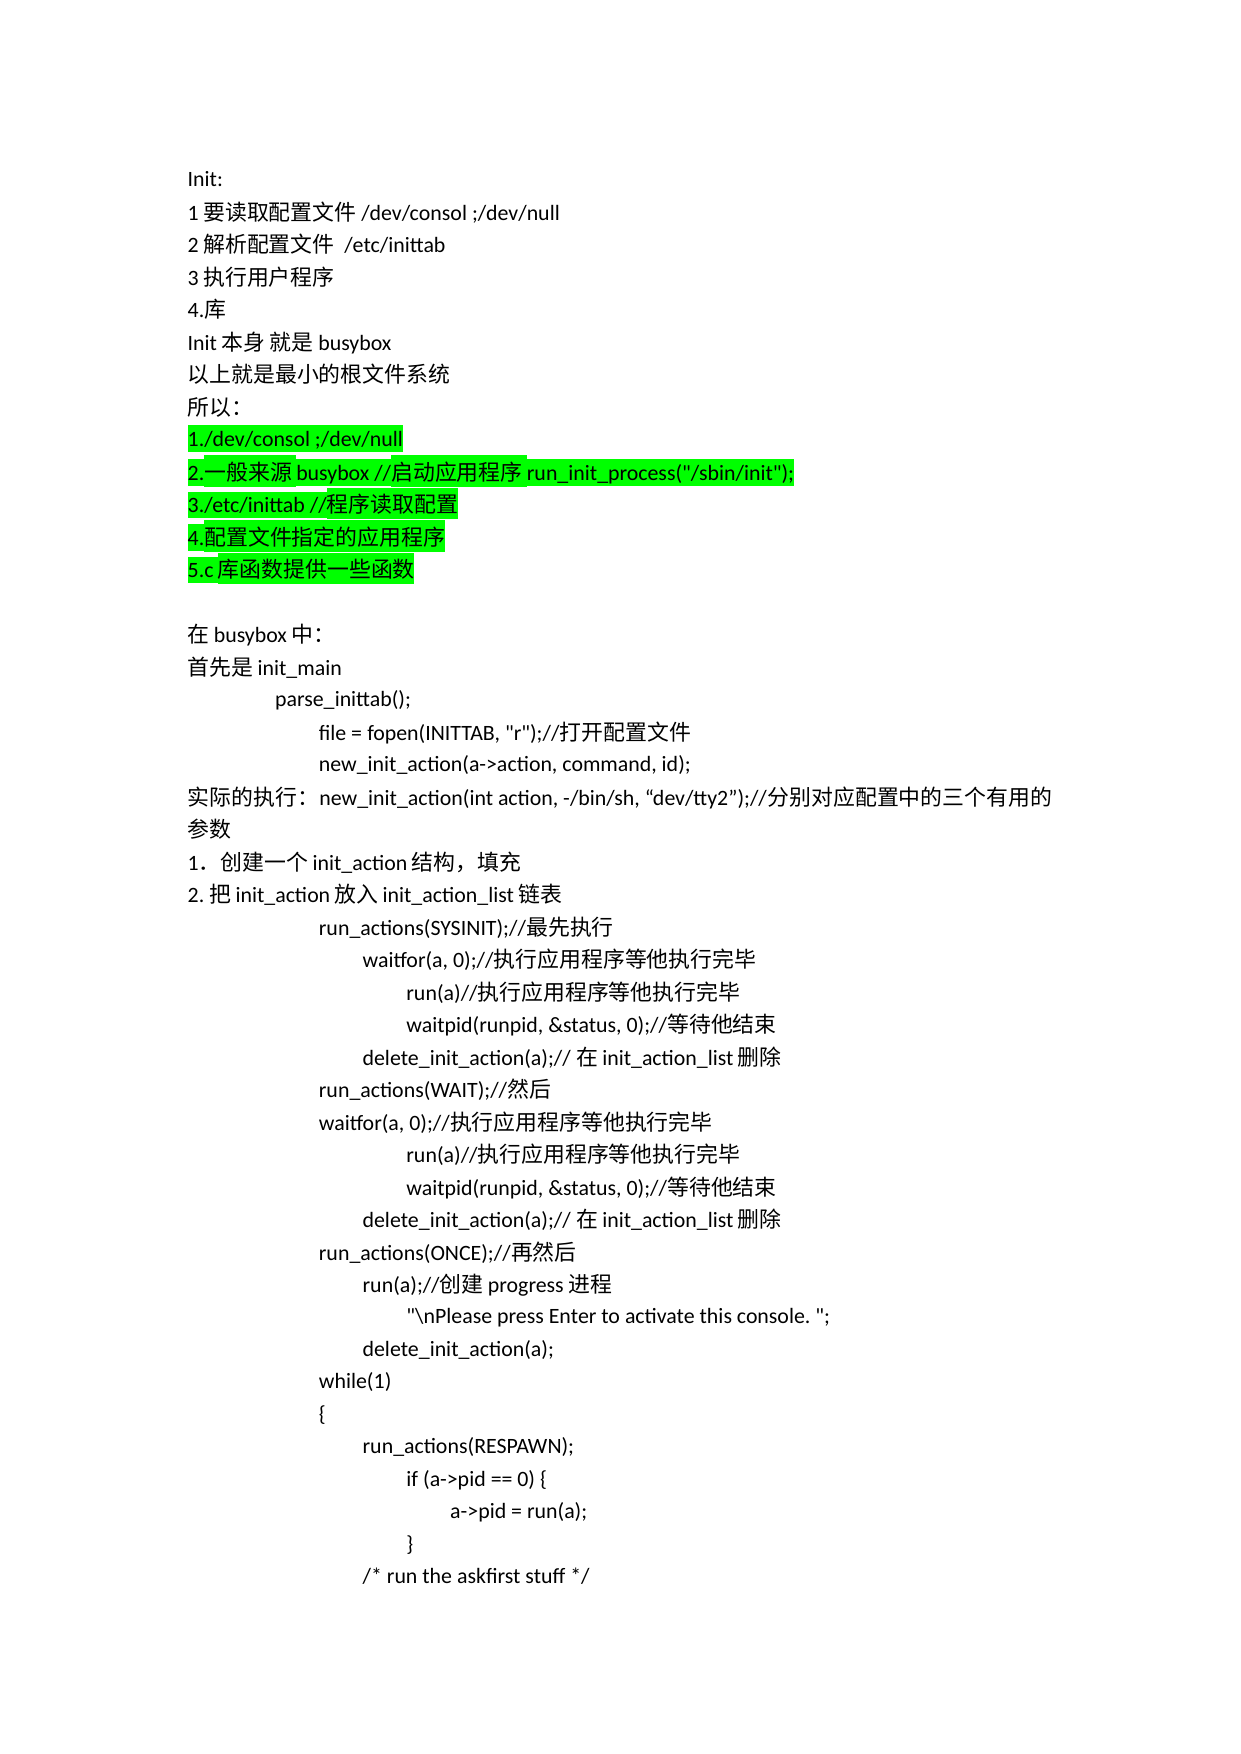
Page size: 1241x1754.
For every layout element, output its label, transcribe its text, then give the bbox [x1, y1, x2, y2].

text 3./etc/inittab //程序读取配置 [187, 487, 1053, 519]
text 1．创建一个init_action结构，填充 [187, 844, 1053, 877]
text if (a->pid == 0) { [275, 1462, 1053, 1494]
text 5.c库函数提供一些函数 [187, 552, 1053, 584]
text Init本身 就是busybox [187, 324, 1053, 357]
text run(a)//执行应用程序等他执行完毕 [187, 974, 1053, 1007]
text file = fopen(INITTAB, "r");//打开配置文件 [187, 714, 1053, 747]
text delete_init_action(a); [275, 1332, 1053, 1364]
text waitpid(runpid, &status, 0);//等待他结束 [187, 1007, 1053, 1039]
text 首先是init_main [187, 649, 1053, 682]
text delete_init_action(a);// 在init_action_list删除 [187, 1039, 1053, 1072]
text parse_inittab(); [187, 682, 1053, 714]
text run_actions(SYSINIT);//最先执行 [187, 909, 1053, 942]
text 4.配置文件指定的应用程序 [187, 519, 1053, 552]
text a->pid = run(a); [275, 1494, 1053, 1527]
text { [275, 1397, 1053, 1429]
text 1要读取配置文件 /dev/consol ;/dev/null [187, 194, 1053, 227]
text Init: [187, 162, 1053, 194]
text 1./dev/consol ;/dev/null [187, 422, 1053, 454]
text new_init_action(a->action, command, id); [187, 747, 1053, 779]
text 2. 把init_action放入init_action_list链表 [187, 877, 1053, 909]
text run(a);//创建progress进程 [275, 1267, 1053, 1299]
text waitfor(a, 0);//执行应用程序等他执行完毕 [187, 942, 1053, 974]
text 3执行用户程序 [187, 259, 1053, 292]
text waitpid(runpid, &status, 0);//等待他结束 [187, 1169, 1053, 1202]
text 所以： [187, 389, 1053, 422]
text run_actions(WAIT);//然后 [187, 1072, 1053, 1104]
text 2解析配置文件 /etc/inittab [187, 227, 1053, 259]
text while(1) [275, 1364, 1053, 1397]
text delete_init_action(a);// 在init_action_list删除 [187, 1202, 1053, 1234]
text run_actions(RESPAWN); [275, 1429, 1053, 1462]
text run_actions(ONCE);//再然后 [275, 1234, 1053, 1267]
text run(a)//执行应用程序等他执行完毕 [187, 1137, 1053, 1169]
text 2.一般来源busybox //启动应用程序run_init_process("/sbin/init"); [187, 454, 1053, 487]
text } [275, 1527, 1053, 1559]
text waitfor(a, 0);//执行应用程序等他执行完毕 [187, 1104, 1053, 1137]
text 实际的执行：new_init_action(int action, -/bin/sh, “dev/tty2”);//分别对应配置中的三个有用的参数 [187, 779, 1053, 844]
text "\nPlease press Enter to activate this console. "; [275, 1299, 1053, 1332]
text 以上就是最小的根文件系统 [187, 357, 1053, 389]
text 在busybox中： [187, 617, 1053, 649]
text 4.库 [187, 292, 1053, 324]
text /* run the askfirst stuff */ [362, 1559, 1053, 1592]
